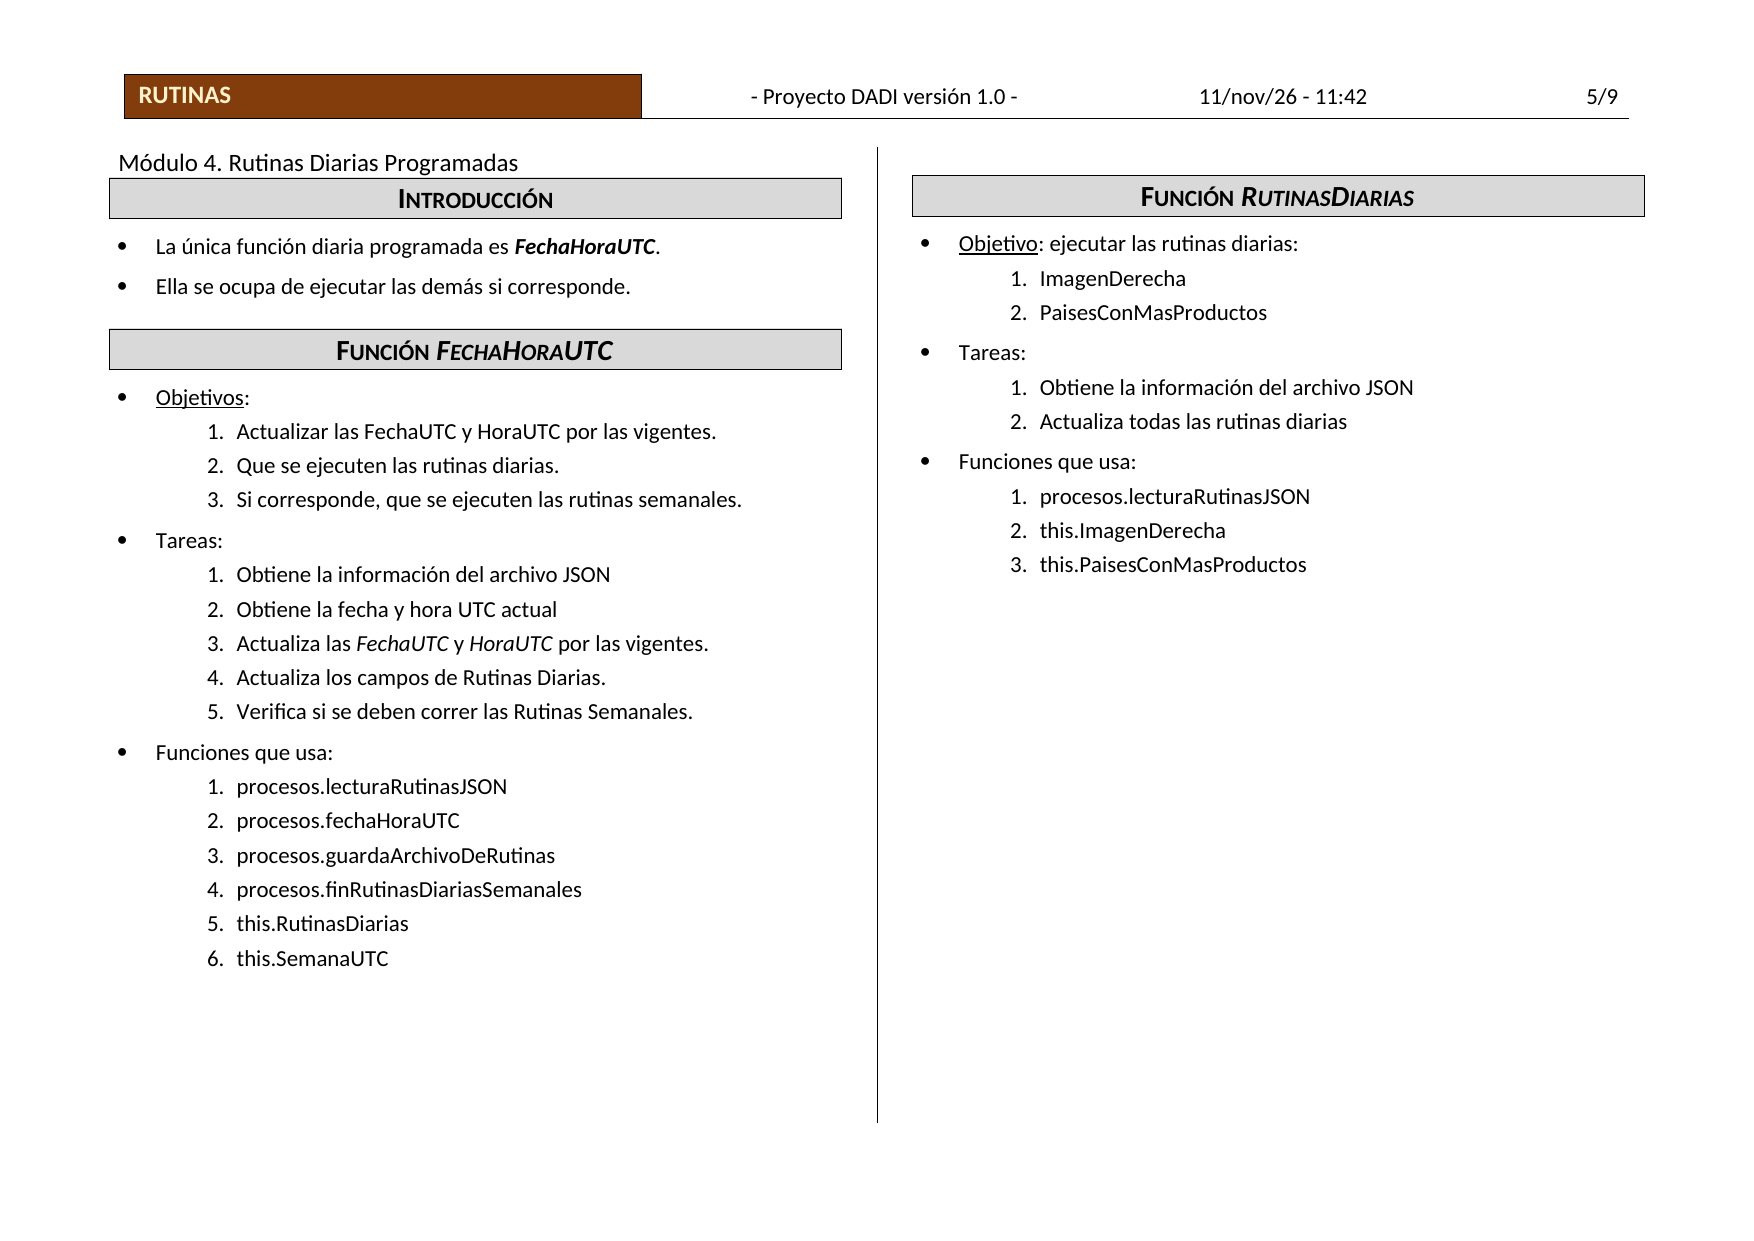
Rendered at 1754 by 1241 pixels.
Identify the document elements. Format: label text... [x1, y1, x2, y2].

text Funciones que usa: [921, 447, 1636, 476]
subtitle Rutinas Diarias Programadas [118, 147, 833, 177]
text Que se ejecuten las rutinas diarias. [207, 451, 833, 479]
text this.SemanaUTC [207, 944, 833, 972]
text Actualiza los campos de Rutinas Diarias. [207, 663, 833, 691]
text Tareas: [118, 526, 833, 554]
text Actualiza todas las rutinas diarias [1010, 407, 1636, 435]
text Si corresponde, que se ejecuten las rutinas semanales. [207, 486, 833, 514]
text procesos.finRutinasDiariasSemanales [207, 875, 833, 903]
text La única función diaria programada es FechaHoraUTC. [118, 232, 833, 260]
subtitle Función FechaHoraUTC [110, 330, 841, 369]
text ImagenDerecha [1010, 264, 1636, 292]
text Obtiene la información del archivo JSON [1010, 373, 1636, 401]
text Verifica si se deben correr las Rutinas Semanales. [207, 697, 833, 726]
text Ella se ocupa de ejecutar las demás si corresponde. [118, 272, 833, 300]
text Actualiza las FechaUTC y HoraUTC por las vigentes. [207, 629, 833, 657]
text this.PaisesConMasProductos [1010, 550, 1636, 578]
text Objetivos: [118, 383, 833, 411]
text this.RutinasDiarias [207, 909, 833, 937]
text procesos.lecturaRutinasJSON [1010, 482, 1636, 510]
text Actualizar las FechaUTC y HoraUTC por las vigentes. [207, 417, 833, 445]
subtitle Introducción [110, 179, 841, 218]
text Objetivo: ejecutar las rutinas diarias: [921, 229, 1636, 257]
text procesos.fechaHoraUTC [207, 807, 833, 834]
subtitle Función RutinasDiarias [913, 176, 1644, 216]
text this.ImagenDerecha [1010, 516, 1636, 544]
text PaisesConMasProductos [1010, 298, 1636, 326]
text Obtiene la información del archivo JSON [207, 560, 833, 588]
text Tareas: [921, 338, 1636, 366]
text Funciones que usa: [118, 738, 833, 766]
text procesos.guardaArchivoDeRutinas [207, 841, 833, 869]
text procesos.lecturaRutinasJSON [207, 772, 833, 800]
text Obtiene la fecha y hora UTC actual [207, 595, 833, 623]
